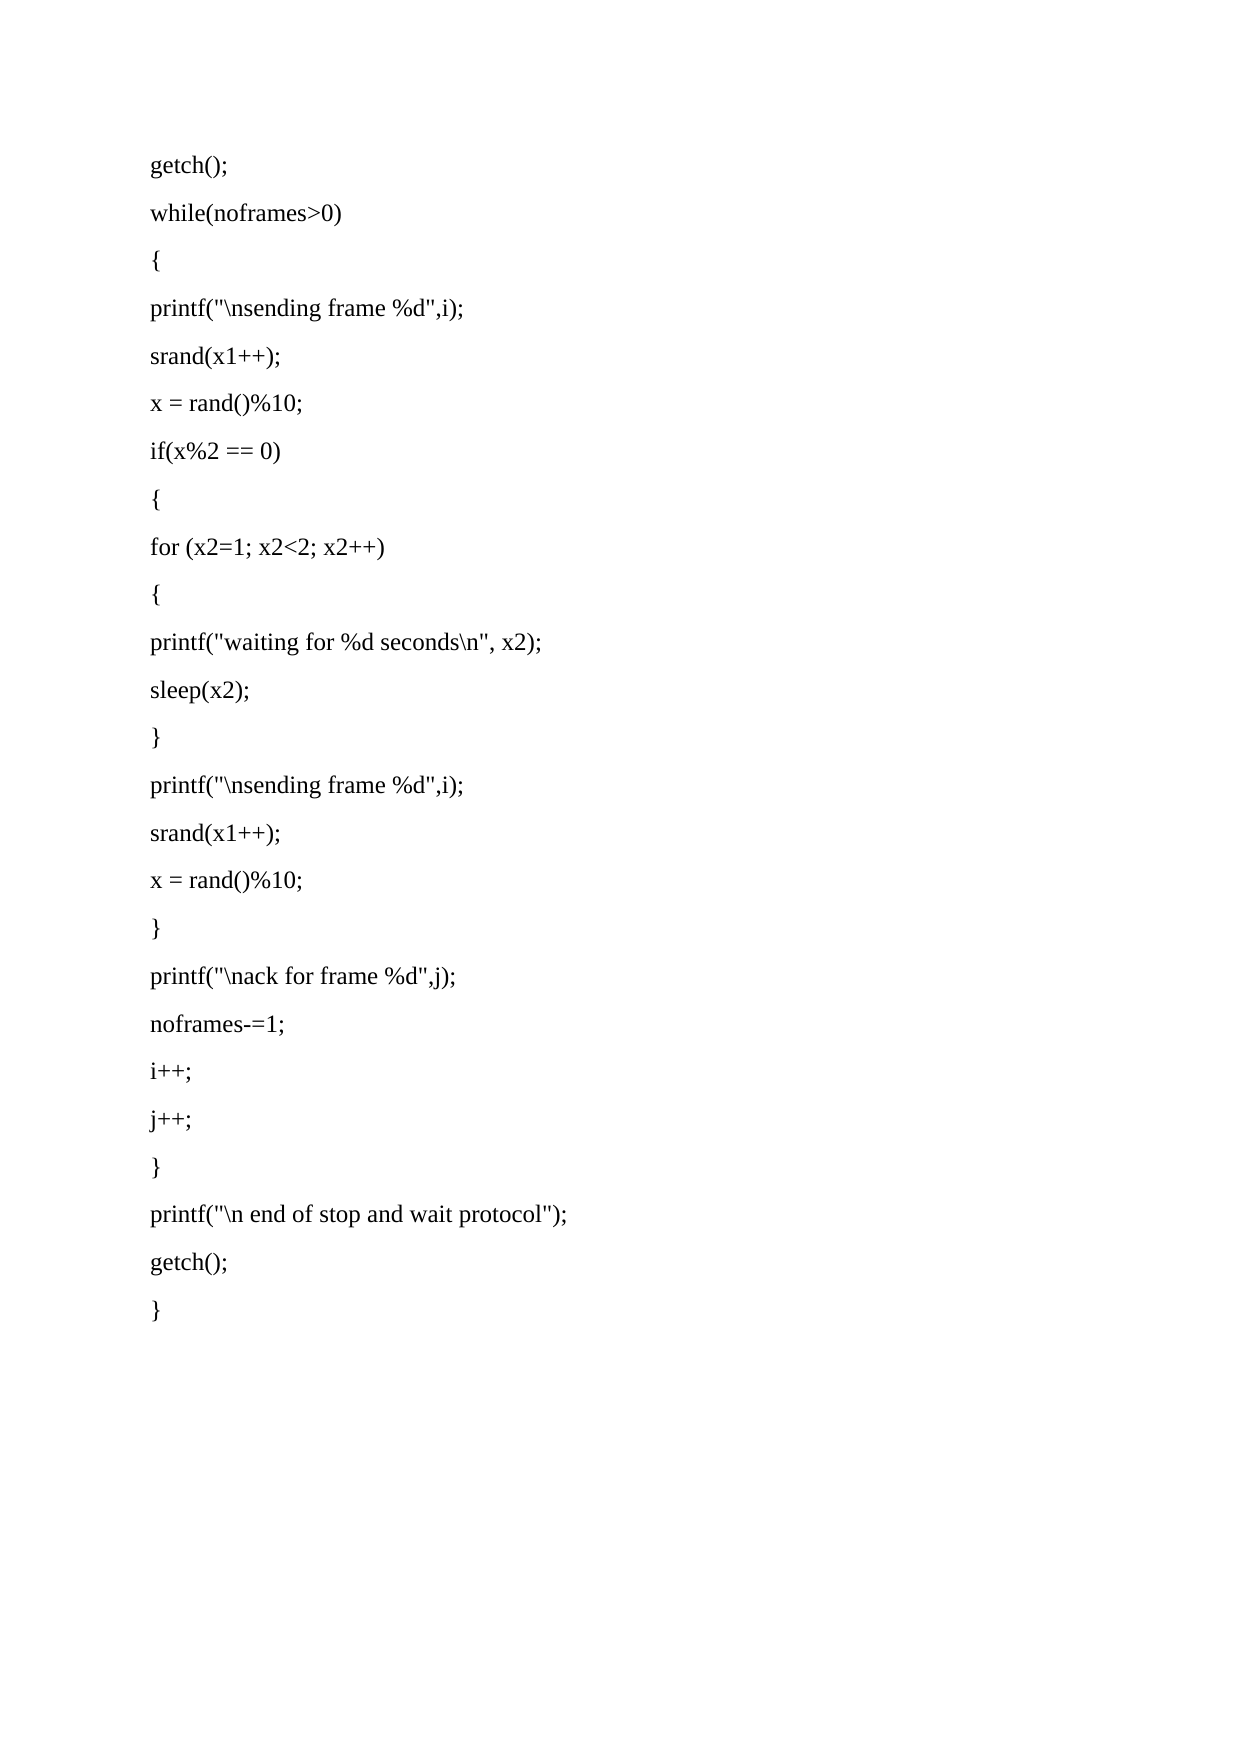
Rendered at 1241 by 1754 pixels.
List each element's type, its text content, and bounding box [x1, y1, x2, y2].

text { [150, 579, 1090, 608]
text srand(x1++); [150, 341, 1090, 369]
text printf("\nsending frame %d",i); [150, 293, 1090, 322]
text i++; [150, 1056, 1090, 1085]
text x = rand()%10; [150, 388, 1090, 417]
text } [150, 913, 1090, 942]
text printf("\nack for frame %d",j); [150, 961, 1090, 990]
text j++; [150, 1104, 1090, 1133]
text srand(x1++); [150, 818, 1090, 847]
text printf("\n end of stop and wait protocol"); [150, 1199, 1090, 1228]
text for (x2=1; x2<2; x2++) [150, 532, 1090, 560]
text { [150, 245, 1090, 274]
text } [150, 1152, 1090, 1181]
text } [150, 1295, 1090, 1324]
text printf("waiting for %d seconds\n", x2); [150, 627, 1090, 656]
text } [150, 722, 1090, 751]
text if(x%2 == 0) [150, 436, 1090, 465]
text while(noframes>0) [150, 198, 1090, 226]
text { [150, 484, 1090, 513]
text getch(); [150, 150, 1090, 179]
text x = rand()%10; [150, 866, 1090, 894]
text noframes-=1; [150, 1009, 1090, 1037]
text printf("\nsending frame %d",i); [150, 770, 1090, 799]
text getch(); [150, 1247, 1090, 1276]
text sleep(x2); [150, 675, 1090, 703]
